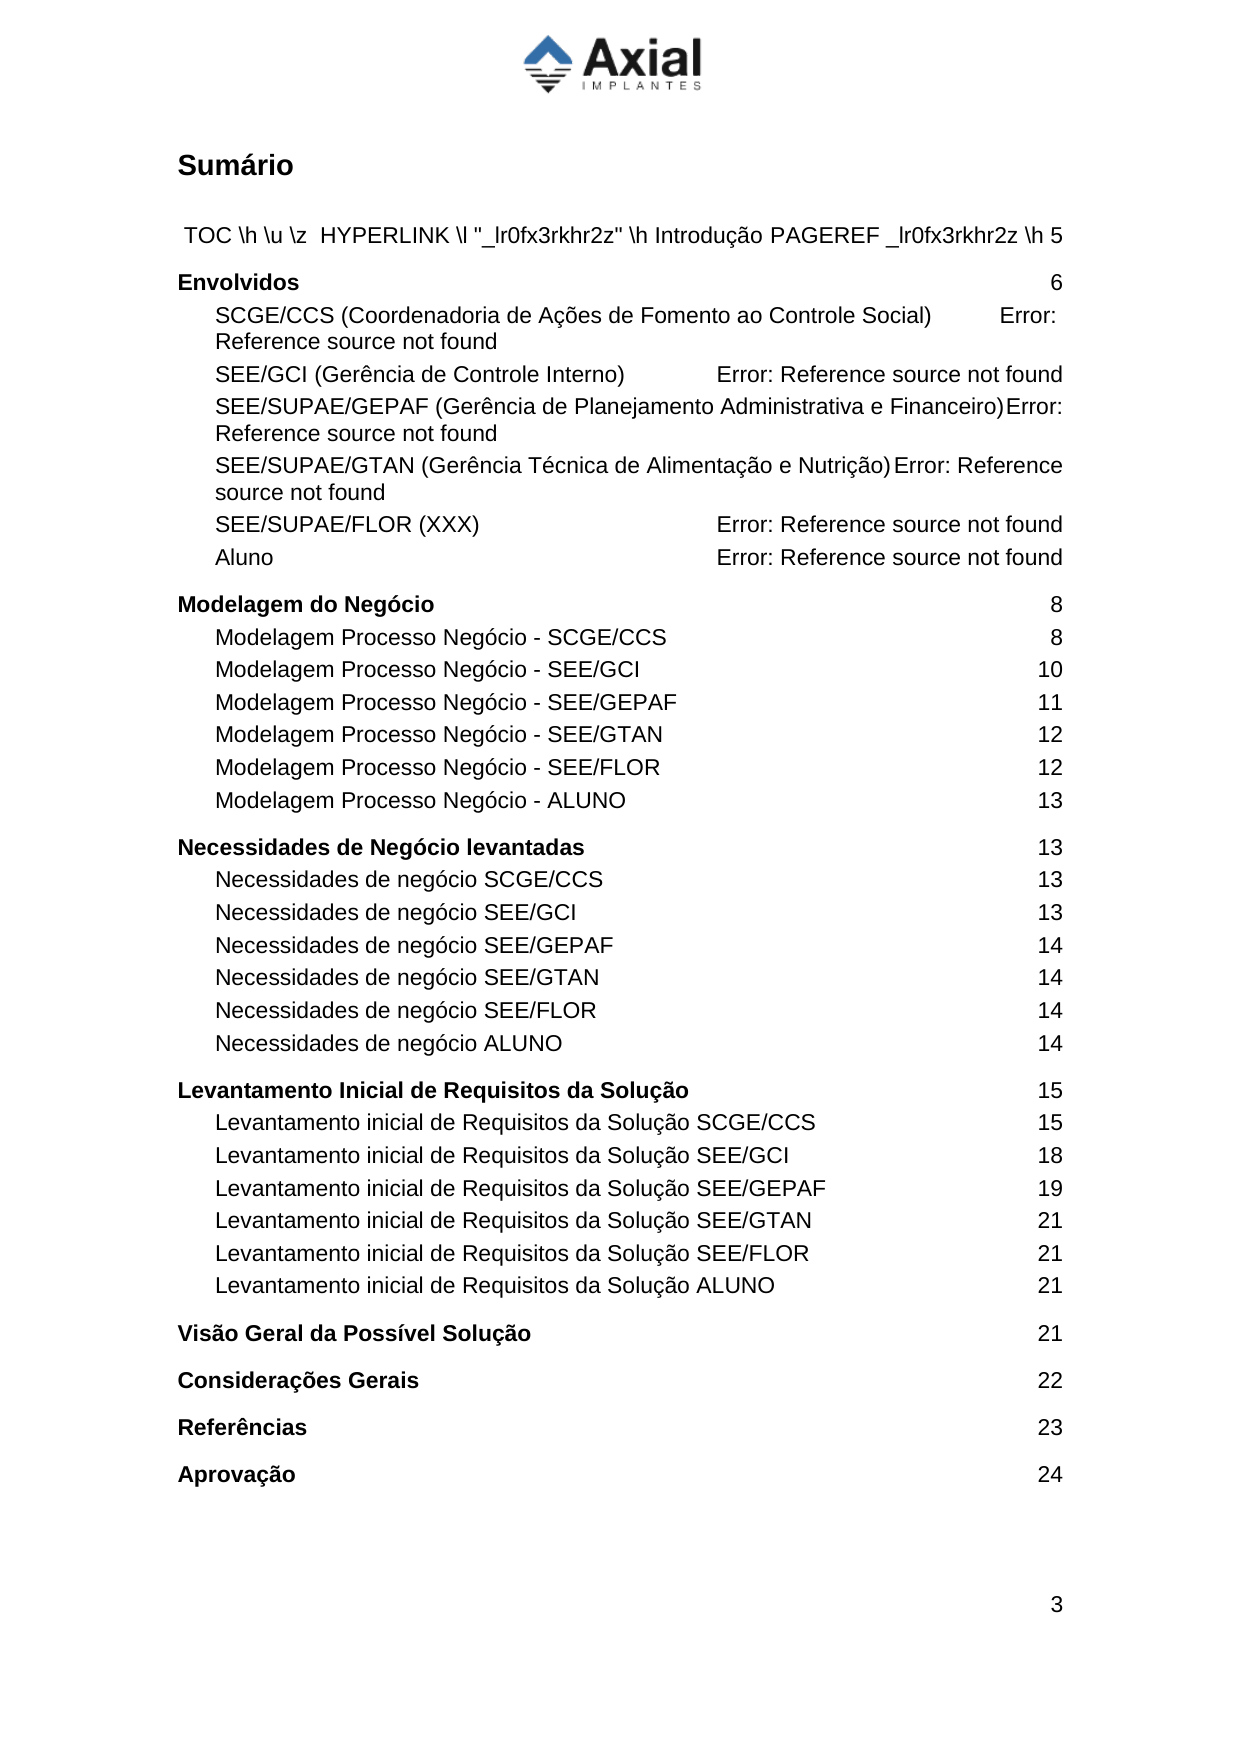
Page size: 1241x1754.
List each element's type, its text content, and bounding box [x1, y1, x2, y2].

text Sumário [177, 148, 1063, 181]
picture [510, 26, 730, 106]
